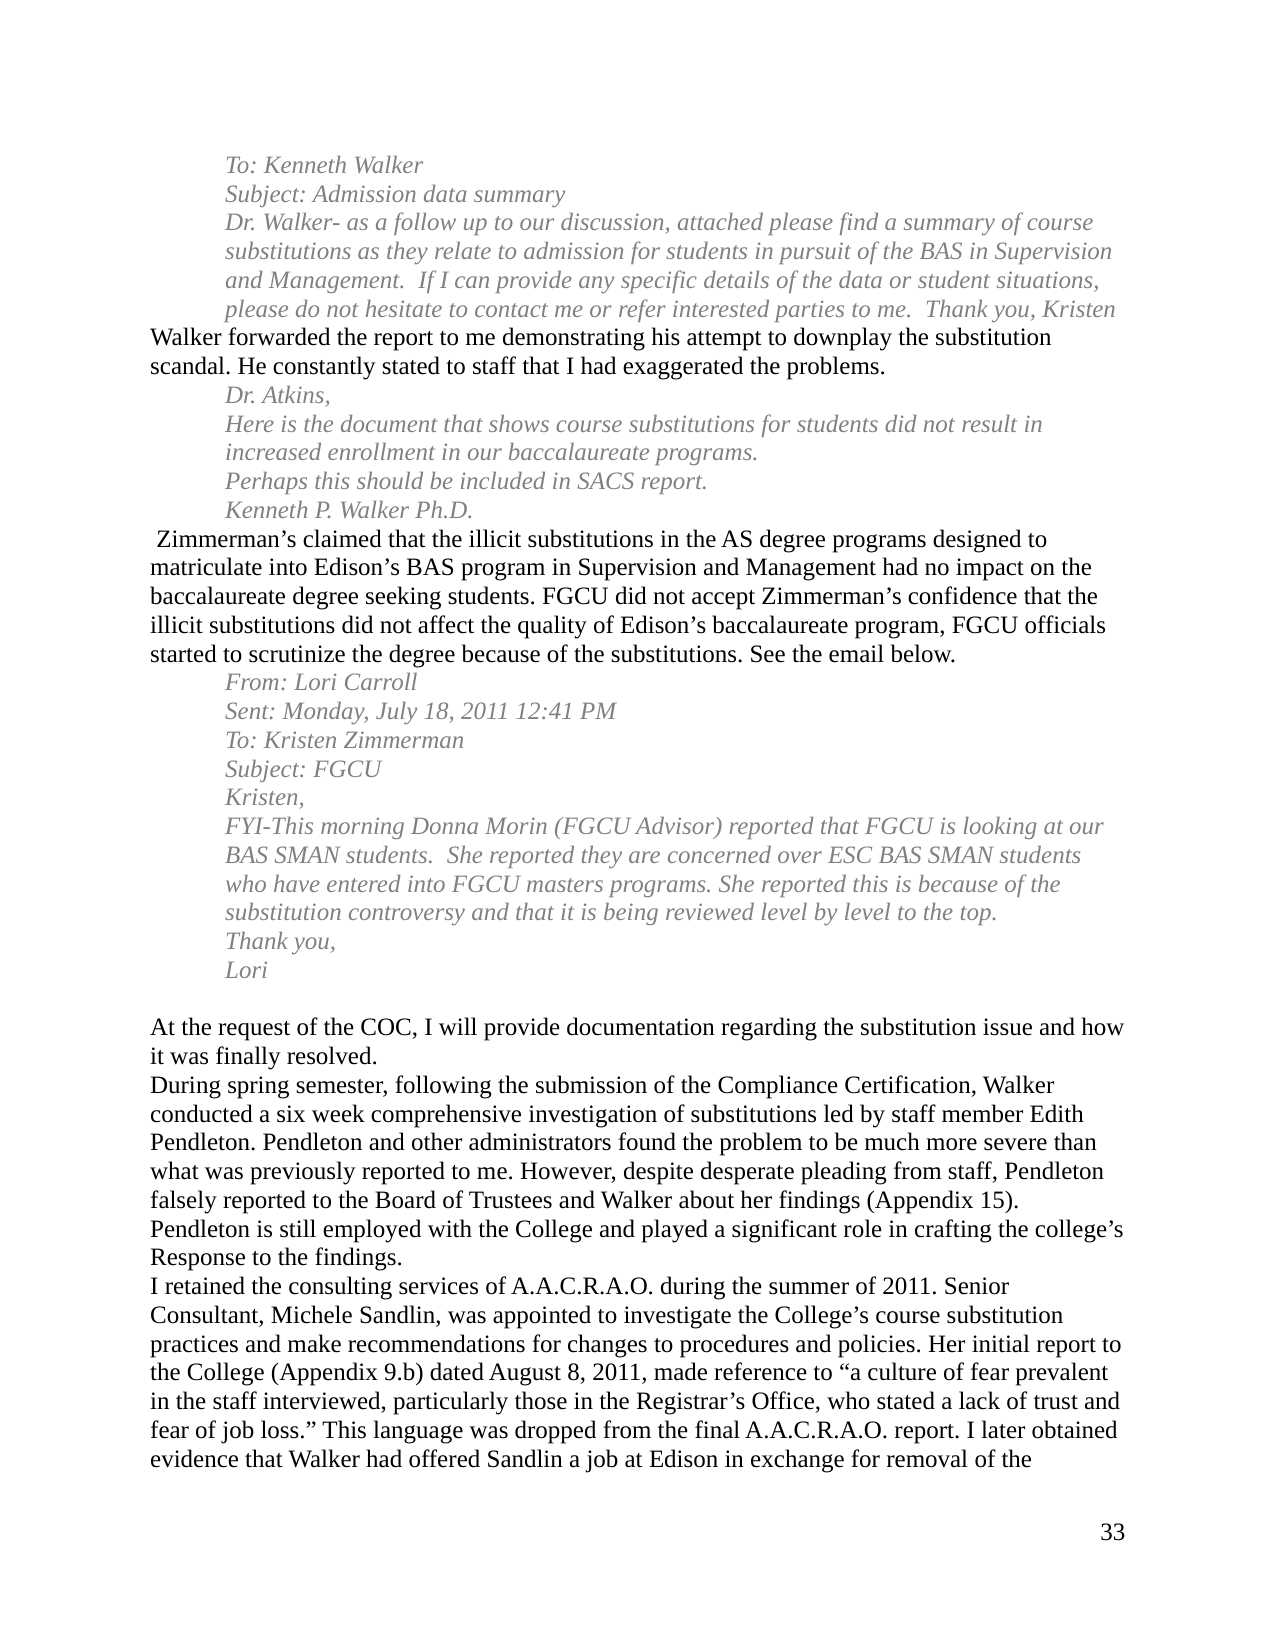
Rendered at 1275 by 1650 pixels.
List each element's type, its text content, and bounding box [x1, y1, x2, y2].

text Zimmerman’s claimed that the illicit substitutions in the AS degree programs designed to matriculate into Edison’s BAS program in Supervision and Management had no impact on the baccalaureate degree seeking students. FGCU did not accept Zimmerman’s confidence that the illicit substitutions did not affect the quality of Edison’s baccalaureate program, FGCU officials started to scrutinize the degree because of the substitutions. See the email below. [150, 524, 1125, 667]
text Thank you, [150, 926, 1125, 955]
text Dr. Atkins, [150, 380, 1125, 409]
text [150, 1271, 1125, 1472]
text During spring semester, following the submission of the Compliance Certification, Walker conducted a six week comprehensive investigation of substitutions led by staff member Edith Pendleton. Pendleton and other administrators found the problem to be much more severe than what was previously reported to me. However, despite desperate pleading from staff, Pendleton falsely reported to the Board of Trustees and Walker about her findings (Appendix 15). Pendleton is still employed with the College and played a significant role in crafting the college’s Response to the findings. [150, 1070, 1125, 1271]
text FYI-This morning Donna Morin (FGCU Advisor) reported that FGCU is looking at our BAS SMAN students. She reported they are concerned over ESC BAS SMAN students who have entered into FGCU masters programs. She reported this is because of the substitution controversy and that it is being reviewed level by level to the top. [225, 811, 1125, 926]
text Dr. Walker- as a follow up to our discussion, attached please find a summary of course substitutions as they relate to admission for students in pursuit of the BAS in Supervision and Management. If I can provide any specific details of the data or student situations, please do not hesitate to contact me or refer interested parties to me. Thank you, Kristen [225, 207, 1125, 322]
text From: Lori Carroll Sent: Monday, July 18, 2011 12:41 PM To: Kristen Zimmerman Subject: FGCU [225, 667, 1125, 782]
text Kenneth P. Walker Ph.D. [225, 495, 1125, 524]
text At the request of the COC, I will provide documentation regarding the substitution issue and how it was finally resolved. [150, 1012, 1125, 1070]
text Here is the document that shows course substitutions for students did not result in increased enrollment in our baccalaureate programs. [225, 409, 1125, 466]
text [225, 150, 1125, 207]
text Kristen, [150, 782, 1125, 811]
text Perhaps this should be included in SACS report. [150, 466, 1125, 495]
text Lori [150, 955, 1125, 984]
text Walker forwarded the report to me demonstrating his attempt to downplay the substitution scandal. He constantly stated to staff that I had exaggerated the problems. [150, 322, 1125, 380]
